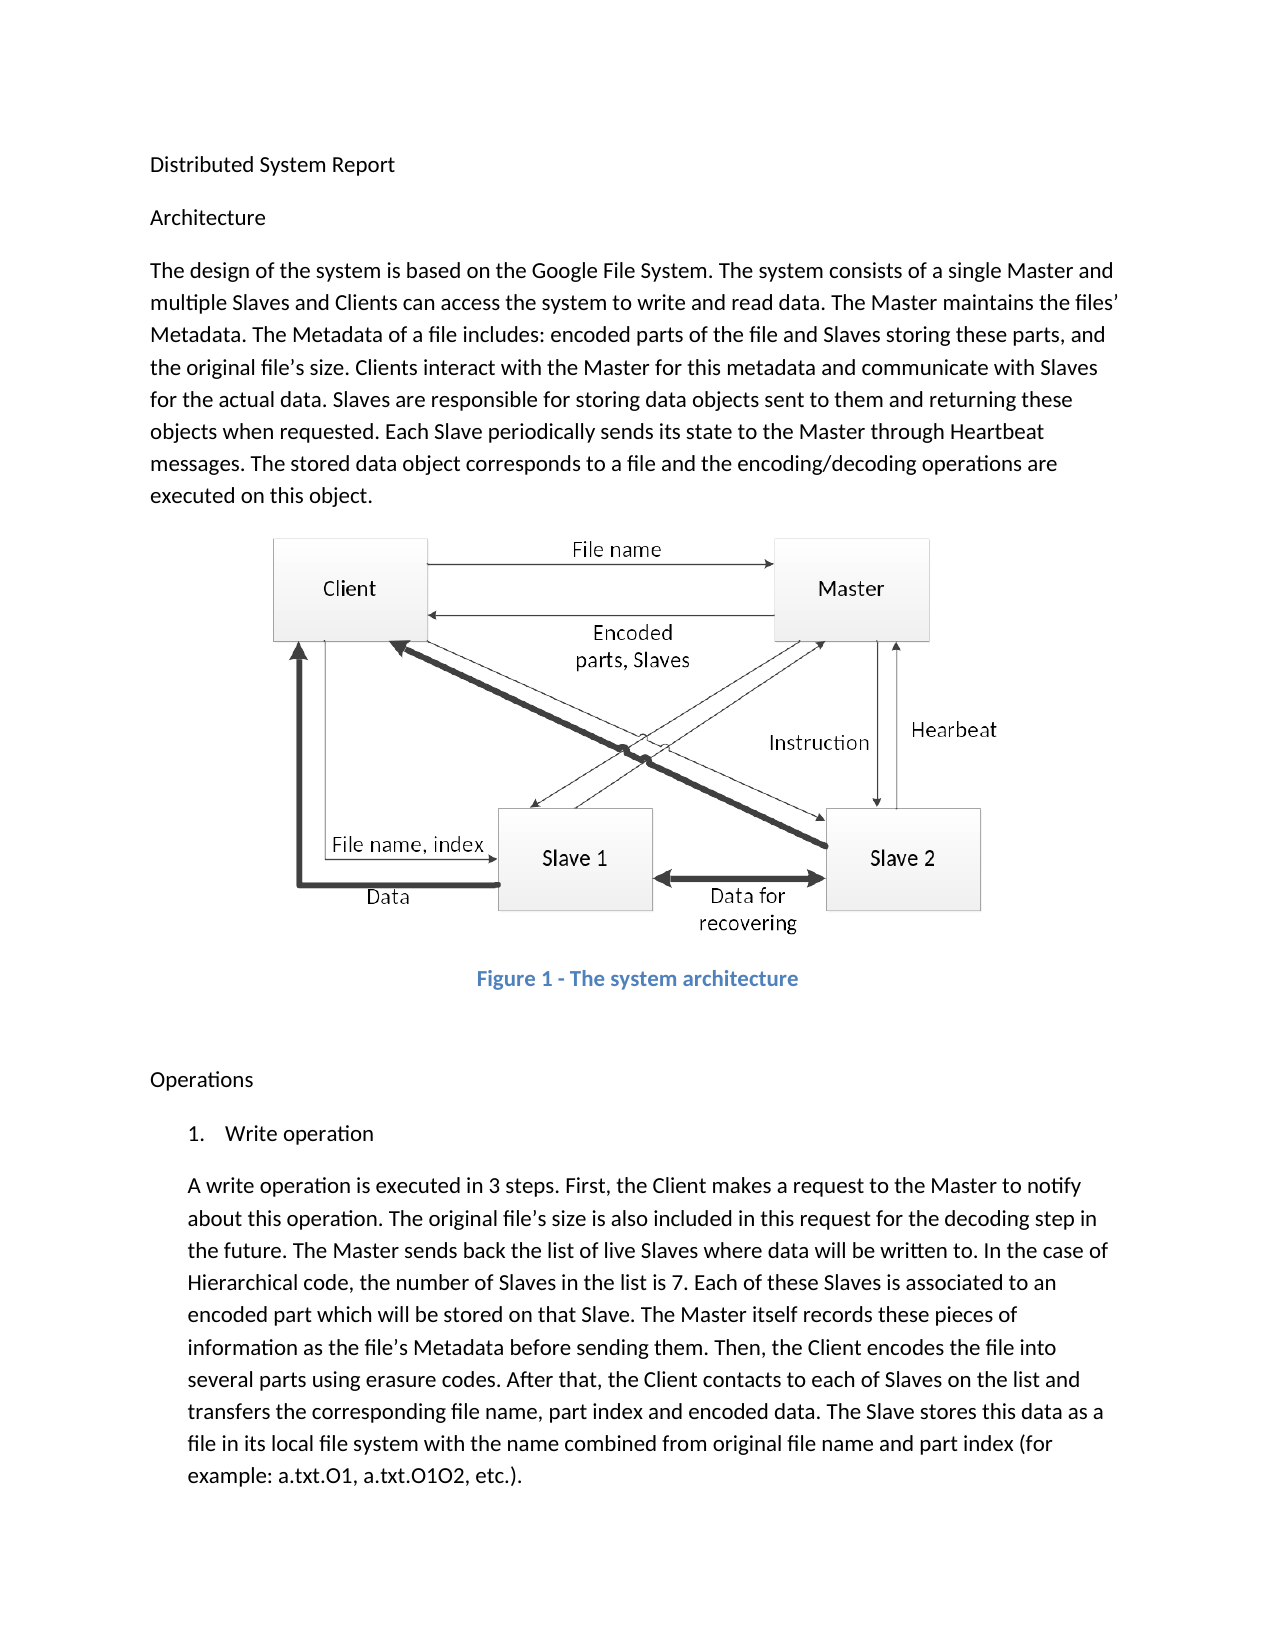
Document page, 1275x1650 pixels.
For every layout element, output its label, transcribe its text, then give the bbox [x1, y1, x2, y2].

text Distributed System Report [150, 150, 1125, 178]
text Operations [150, 1066, 1125, 1094]
list Write operation [187, 1119, 1125, 1147]
text Architecture [150, 203, 1125, 231]
text A write operation is executed in 3 steps. First, the Client makes a request to the Master to notify about this operation. The original file’s size is also included in this request for the decoding step in the future. The Master sends back the list of live Slaves where data will be written to. In the case of Hierarchical code, the number of Slaves in the list is 7. Each of these Slaves is associated to an encoded part which will be stored on that Slave. The Master itself records these pieces of information as the file’s Metadata before sending them. Then, the Client encodes the file into several parts using erasure codes. After that, the Client contacts to each of Slaves on the list and transfers the corresponding file name, part index and encoded data. The Slave stores this data as a file in its local file system with the name combined from original file name and part index (for example: a.txt.O1, a.txt.O1O2, etc.). [187, 1172, 1125, 1489]
text Figure 1 - The system architecture [150, 964, 1125, 992]
text The design of the system is based on the Google File System. The system consists of a single Master and multiple Slaves and Clients can access the system to write and read data. The Master maintains the files’ Metadata. The Metadata of a file includes: encoded parts of the file and Slaves storing these parts, and the original file’s size. Clients interact with the Master for this metadata and communicate with Slaves for the actual data. Slaves are responsible for storing data objects sent to them and returning these objects when requested. Each Slave periodically sends its state to the Master through Heartbeat messages. The stored data object corresponds to a file and the encoding/decoding operations are executed on this object. [150, 256, 1125, 509]
